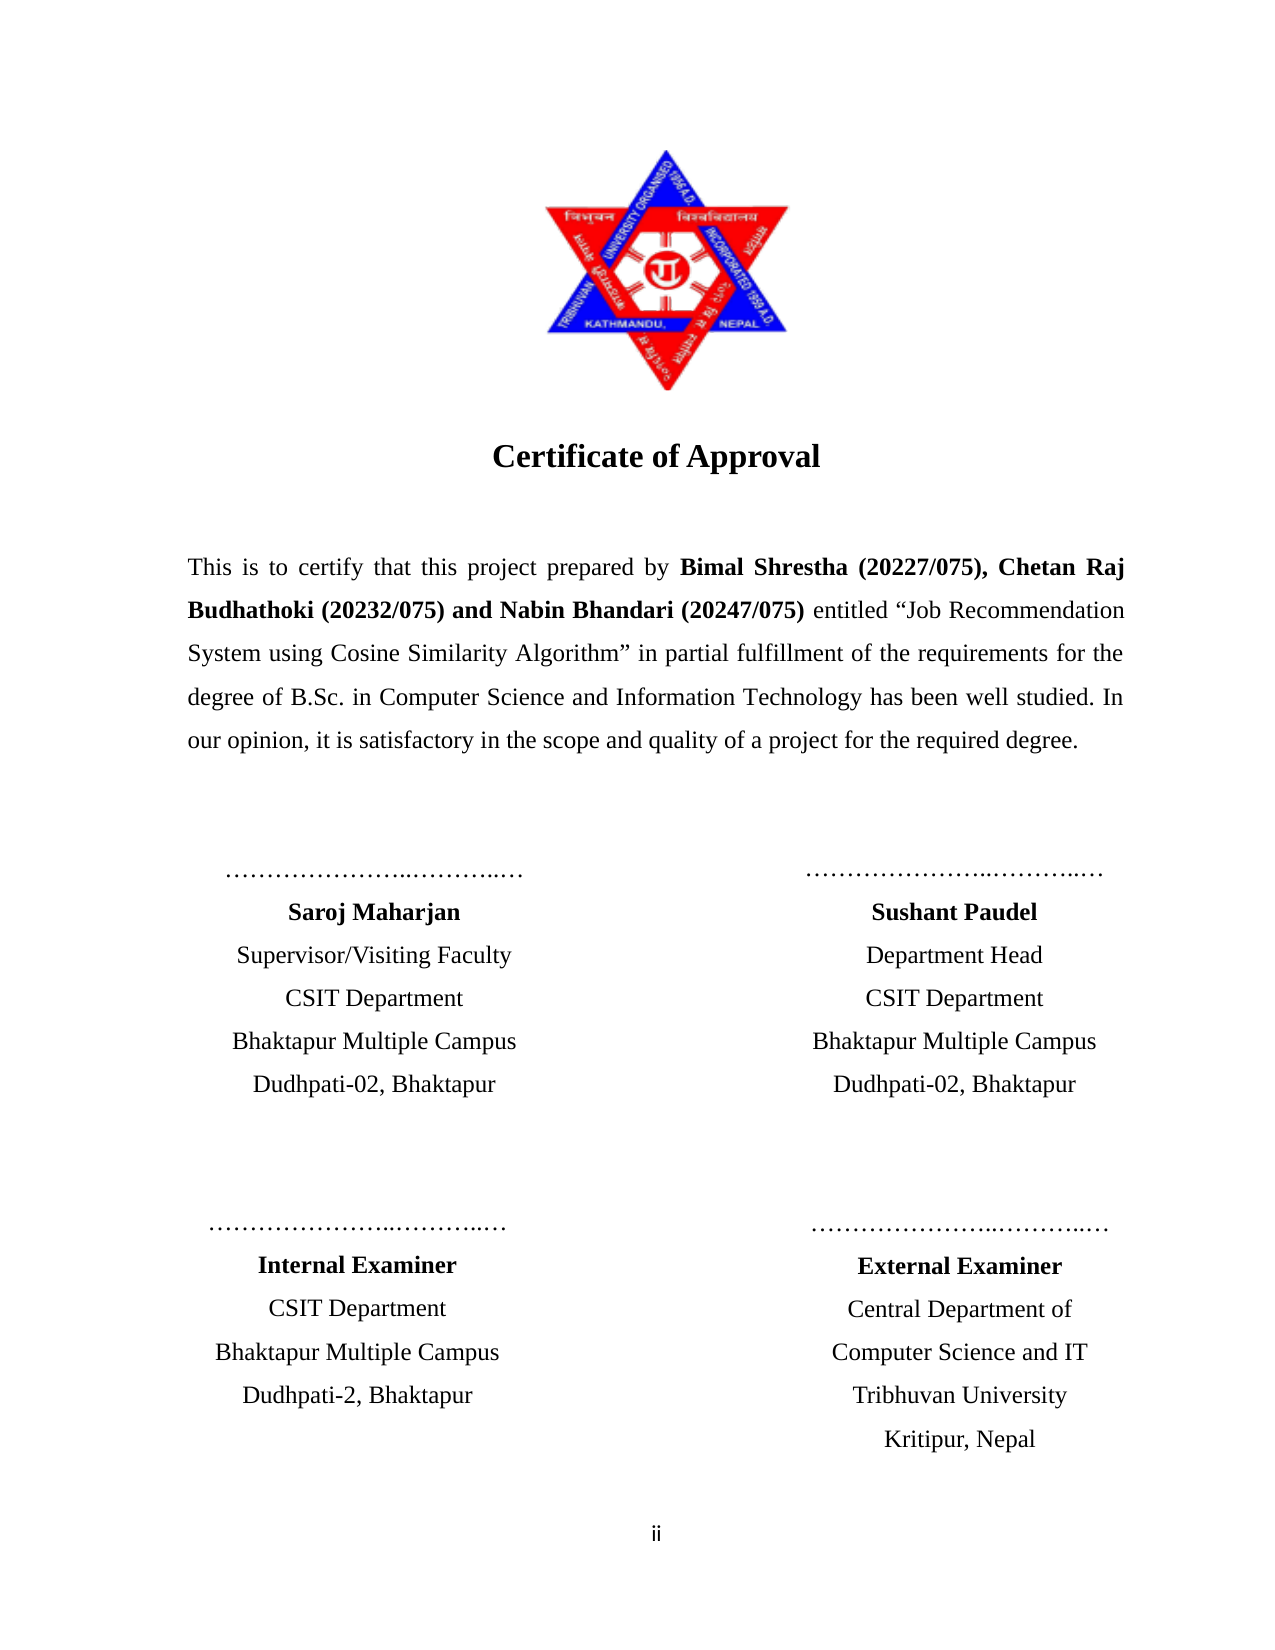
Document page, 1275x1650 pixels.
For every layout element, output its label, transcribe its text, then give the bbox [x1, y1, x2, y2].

text This is to certify that this project prepared by Bimal Shrestha (20227/075), Chetan Raj Budhathoki (20232/075) and Nabin Bhandari (20247/075) entitled “Job Recommendation System using Cosine Similarity Algorithm” in partial fulfillment of the requirements for the degree of B.Sc. in Computer Science and Information Technology has been well studied. In our opinion, it is satisfactory in the scope and quality of a project for the required degree. [187, 552, 1125, 753]
picture [538, 150, 796, 391]
text Certificate of Approval [187, 436, 1125, 474]
